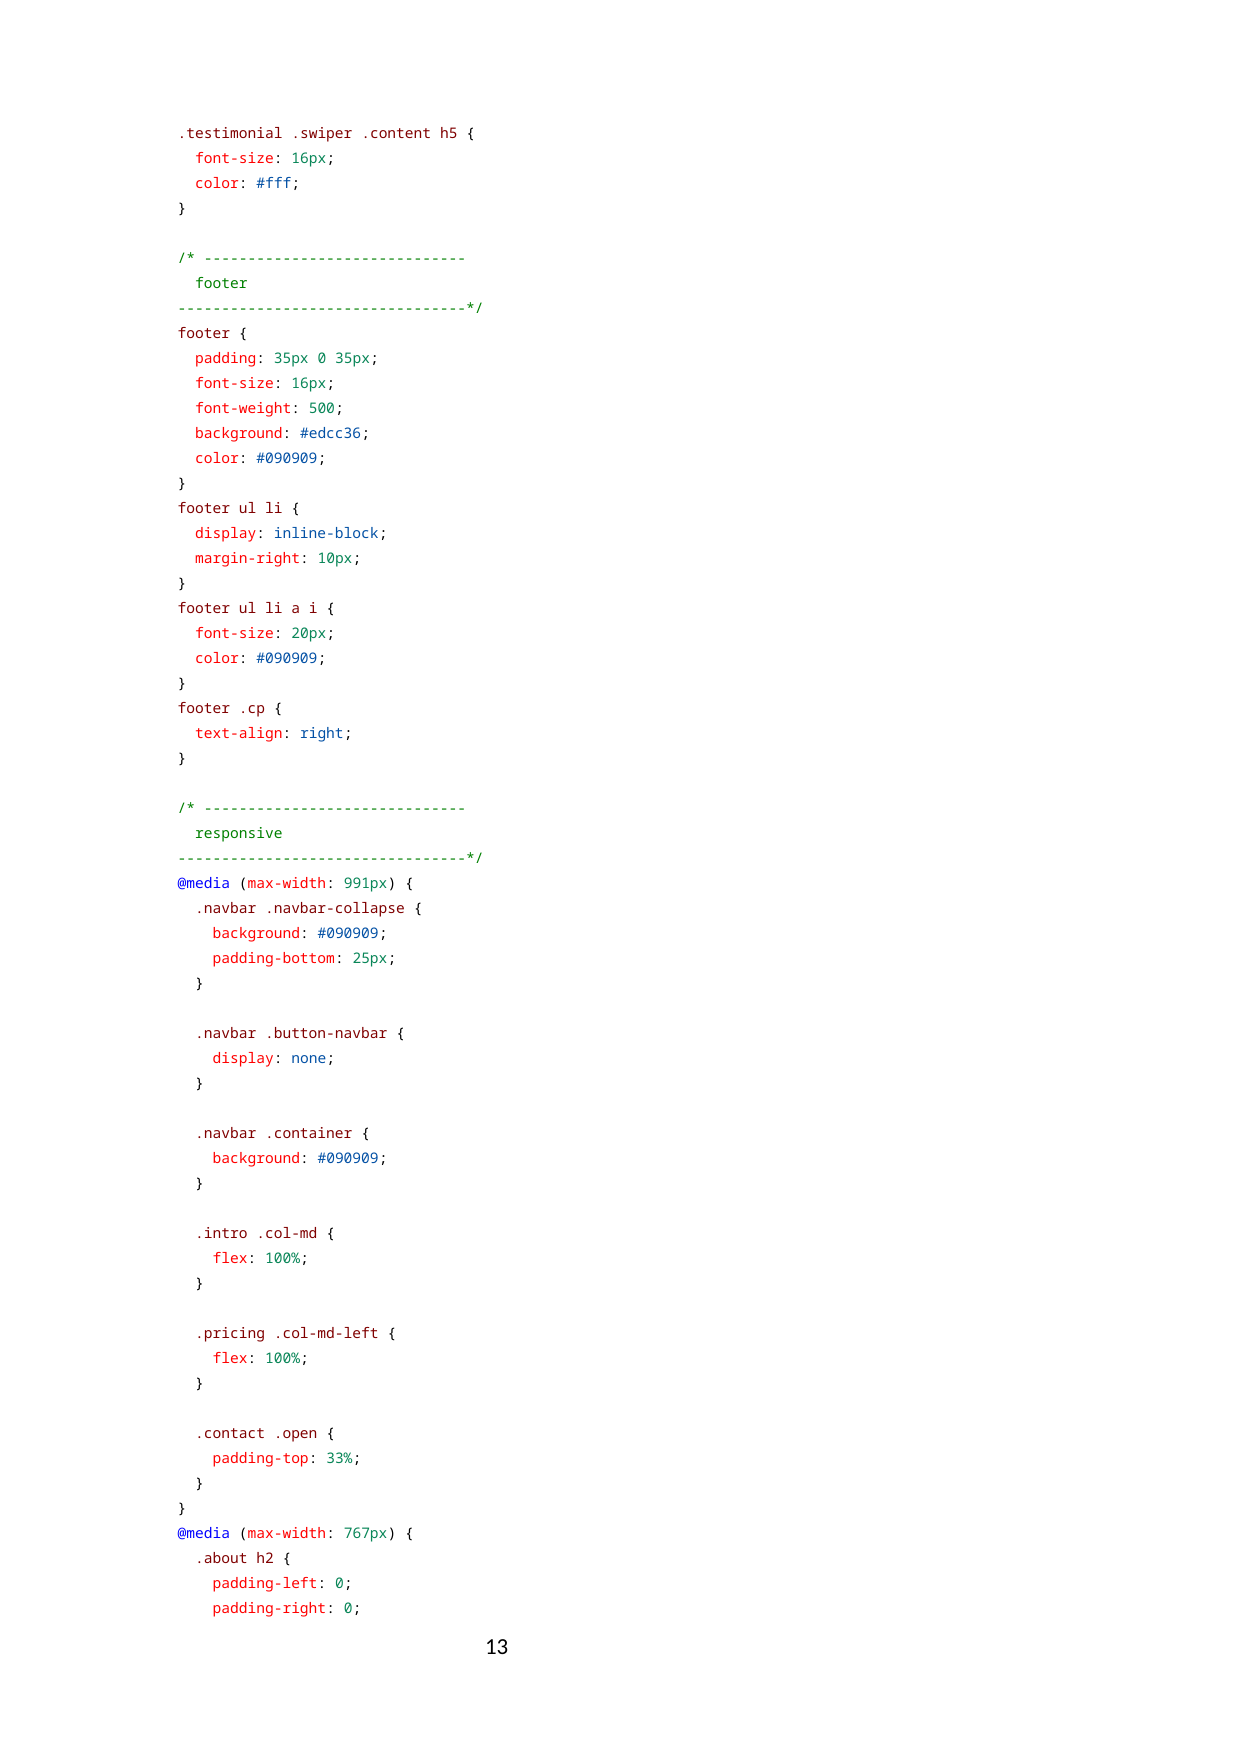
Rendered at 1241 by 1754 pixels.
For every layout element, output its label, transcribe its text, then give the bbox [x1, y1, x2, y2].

text .navbar .button-navbar { [177, 1018, 1092, 1043]
text flex: 100%; [177, 1343, 1092, 1368]
text color: #090909; [177, 643, 1092, 668]
text } [177, 968, 1092, 993]
text padding-right: 0; [177, 1593, 1092, 1618]
text background: #090909; [177, 918, 1092, 943]
text color: #090909; [177, 443, 1092, 468]
text font-size: 16px; [177, 368, 1092, 393]
text /* ------------------------------ [177, 243, 1092, 268]
text /* ------------------------------ [177, 793, 1092, 818]
text @media (max-width: 767px) { [177, 1518, 1092, 1543]
text .contact .open { [177, 1418, 1092, 1443]
text text-align: right; [177, 718, 1092, 743]
text padding: 35px 0 35px; [177, 343, 1092, 368]
text display: inline-block; [177, 518, 1092, 543]
text } [177, 1068, 1092, 1093]
text } [177, 1468, 1092, 1493]
text font-size: 16px; [177, 143, 1092, 168]
text flex: 100%; [177, 1243, 1092, 1268]
text padding-left: 0; [177, 1568, 1092, 1593]
text } [177, 568, 1092, 593]
text ---------------------------------*/ [177, 293, 1092, 318]
text padding-bottom: 25px; [177, 943, 1092, 968]
text .pricing .col-md-left { [177, 1318, 1092, 1343]
text .about h2 { [177, 1543, 1092, 1568]
text font-weight: 500; [177, 393, 1092, 418]
text padding-top: 33%; [177, 1443, 1092, 1468]
text } [177, 743, 1092, 768]
text footer ul li a i { [177, 593, 1092, 618]
text } [177, 1268, 1092, 1293]
text footer [177, 268, 1092, 293]
text display: none; [177, 1043, 1092, 1068]
text ---------------------------------*/ [177, 843, 1092, 868]
text } [177, 193, 1092, 218]
text } [177, 468, 1092, 493]
text responsive [177, 818, 1092, 843]
text .intro .col-md { [177, 1218, 1092, 1243]
text font-size: 20px; [177, 618, 1092, 643]
text color: #fff; [177, 168, 1092, 193]
text .testimonial .swiper .content h5 { [177, 118, 1092, 143]
text footer ul li { [177, 493, 1092, 518]
text } [177, 1493, 1092, 1518]
text margin-right: 10px; [177, 543, 1092, 568]
text background: #edcc36; [177, 418, 1092, 443]
text footer .cp { [177, 693, 1092, 718]
text background: #090909; [177, 1143, 1092, 1168]
text } [177, 668, 1092, 693]
text } [177, 1168, 1092, 1193]
text footer { [177, 318, 1092, 343]
text @media (max-width: 991px) { [177, 868, 1092, 893]
text .navbar .container { [177, 1118, 1092, 1143]
text .navbar .navbar-collapse { [177, 893, 1092, 918]
text } [177, 1368, 1092, 1393]
